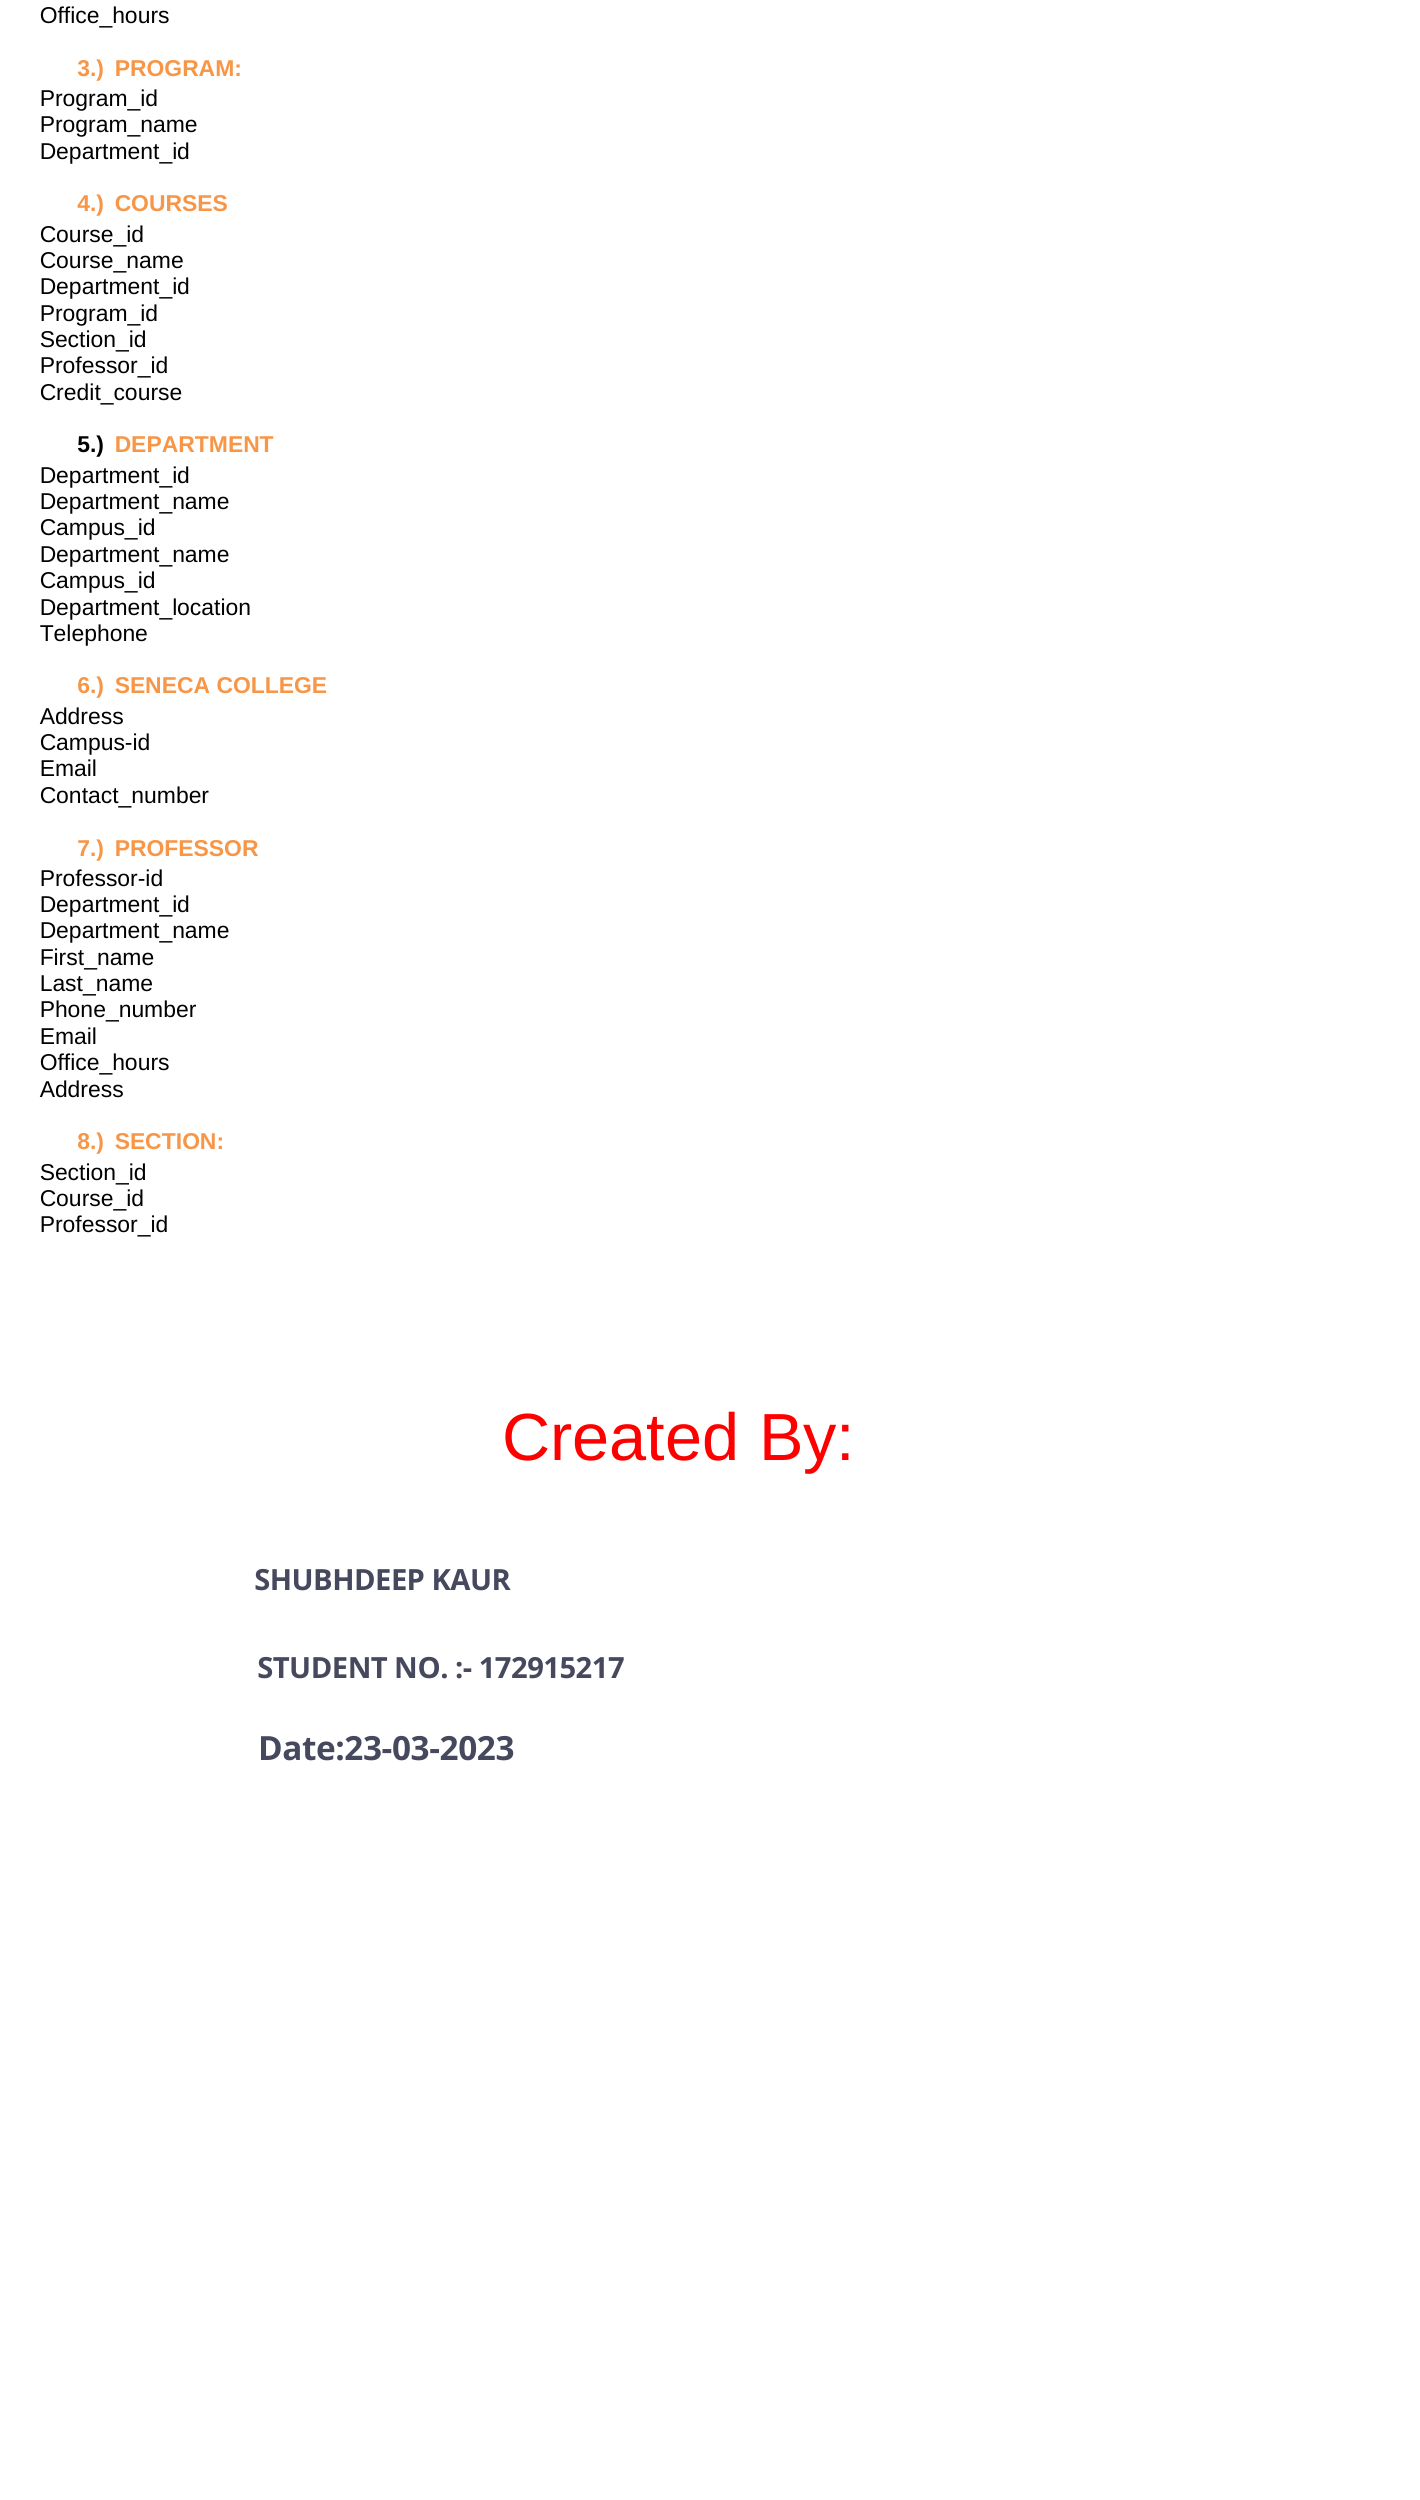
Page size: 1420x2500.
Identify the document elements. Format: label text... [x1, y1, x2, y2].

list Contact_number [39, 782, 1247, 808]
list Department_name [39, 488, 1247, 514]
list Program_name [39, 111, 1247, 138]
list PROFESSOR [77, 834, 1247, 861]
list Telephone [39, 620, 1247, 646]
list SENECA COLLEGE [77, 672, 1247, 699]
list Campus_id [39, 567, 1247, 593]
list Office_hours [39, 1049, 1247, 1076]
list Department_id [39, 462, 1247, 488]
list Department_location [39, 593, 1247, 620]
list Email [39, 755, 1247, 782]
list Course_name [39, 247, 1247, 273]
list Department_name [39, 917, 1247, 944]
list Professor-id [39, 865, 1247, 891]
list First_name [39, 944, 1247, 970]
list Department_id [39, 891, 1247, 917]
list Credit_course [39, 379, 1247, 405]
list Campus-id [39, 729, 1247, 755]
list Section_id [39, 1158, 1247, 1185]
list Office_hours [39, 2, 1247, 28]
list Professor_id [39, 352, 1247, 379]
list PROGRAM: [77, 55, 1247, 81]
list Program_id [39, 85, 1247, 111]
list Department_name [39, 541, 1247, 567]
list Course_id [39, 221, 1247, 247]
list Department_id [39, 138, 1247, 164]
list Program_id [39, 300, 1247, 326]
list Phone_number [39, 996, 1247, 1023]
list Address [39, 703, 1247, 729]
list Campus_id [39, 514, 1247, 541]
list COURSES [77, 190, 1247, 217]
list Section_id [39, 326, 1247, 352]
list Address [39, 1076, 1247, 1102]
list Email [39, 1023, 1247, 1049]
list DEPARTMENT [77, 431, 1247, 458]
list Professor_id [39, 1211, 1247, 1237]
list Department_id [39, 273, 1247, 300]
list Last_name [39, 970, 1247, 996]
list SECTION: [77, 1128, 1247, 1154]
list Course_id [39, 1185, 1247, 1211]
